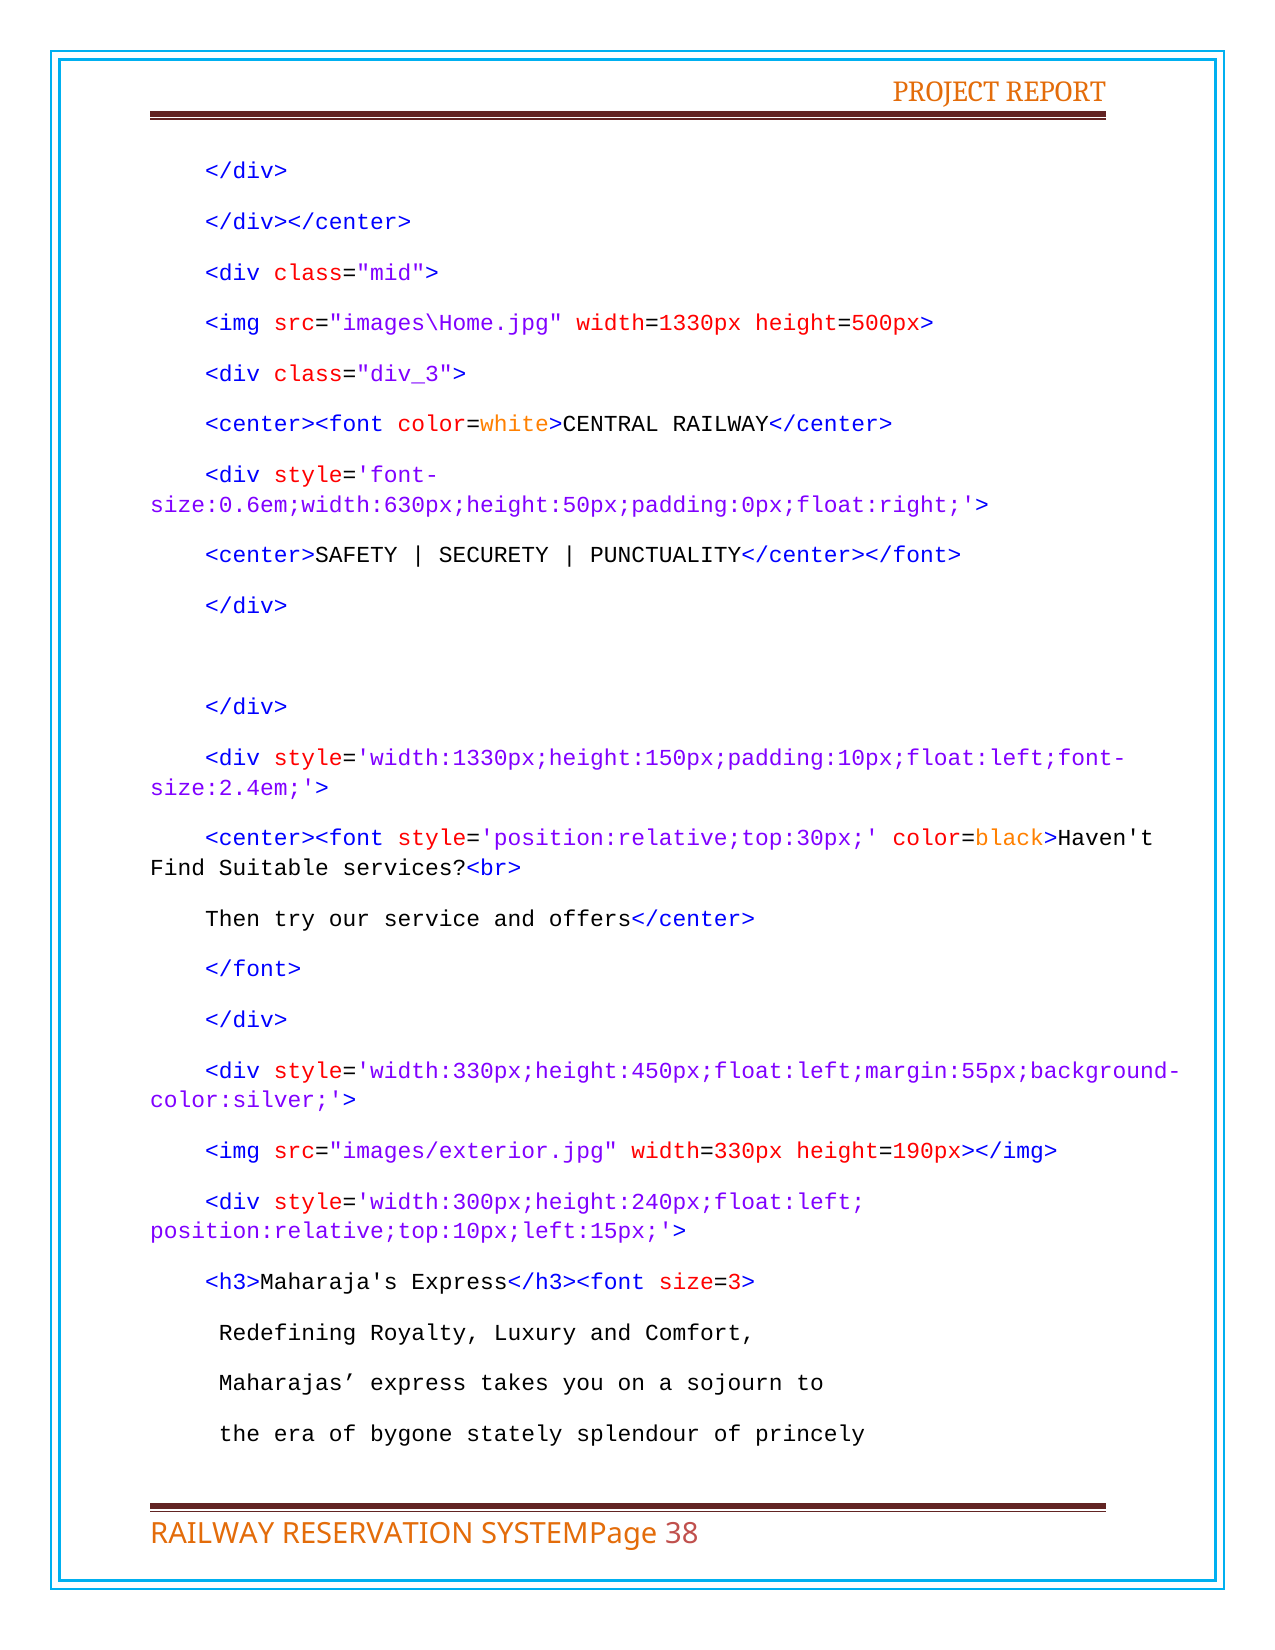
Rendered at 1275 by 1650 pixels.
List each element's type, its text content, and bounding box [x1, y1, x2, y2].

text <div class="div_3"> [150, 362, 1181, 388]
text <img src="images\Home.jpg" width=1330px height=500px> [150, 312, 1181, 337]
text <h3>Maharaja's Express</h3><font size=3> [150, 1271, 1181, 1296]
text <div style='width:300px;height:240px;float:left; position:relative;top:10px;left:15px;'> [150, 1190, 1181, 1246]
text </div> [150, 160, 1181, 186]
text <center>SAFETY | SECURETY | PUNCTUALITY</center></font> [150, 544, 1181, 570]
text </div> [150, 594, 1181, 620]
text <center><font style='position:relative;top:30px;' color=black>Haven't Find Suitable services?<br> [150, 827, 1181, 882]
text the era of bygone stately splendour of princely [150, 1422, 1181, 1448]
text <img src="images/exterior.jpg" width=330px height=190px></img> [150, 1139, 1181, 1165]
text </div> [150, 1008, 1181, 1034]
text </font> [150, 958, 1181, 984]
text Then try our service and offers</center> [150, 907, 1181, 933]
text <div style='width:1330px;height:150px;padding:10px;float:left;font-size:2.4em;'> [150, 746, 1181, 802]
text Redefining Royalty, Luxury and Comfort, [150, 1321, 1181, 1347]
text <div style='width:330px;height:450px;float:left;margin:55px;background-color:silver;'> [150, 1059, 1181, 1115]
text <div style='font-size:0.6em;width:630px;height:50px;padding:0px;float:right;'> [150, 463, 1181, 519]
text <center><font color=white>CENTRAL RAILWAY</center> [150, 413, 1181, 439]
text </div> [150, 696, 1181, 722]
text </div></center> [150, 210, 1181, 236]
text <div class="mid"> [150, 261, 1181, 287]
text Maharajas’ express takes you on a sojourn to [150, 1372, 1181, 1398]
